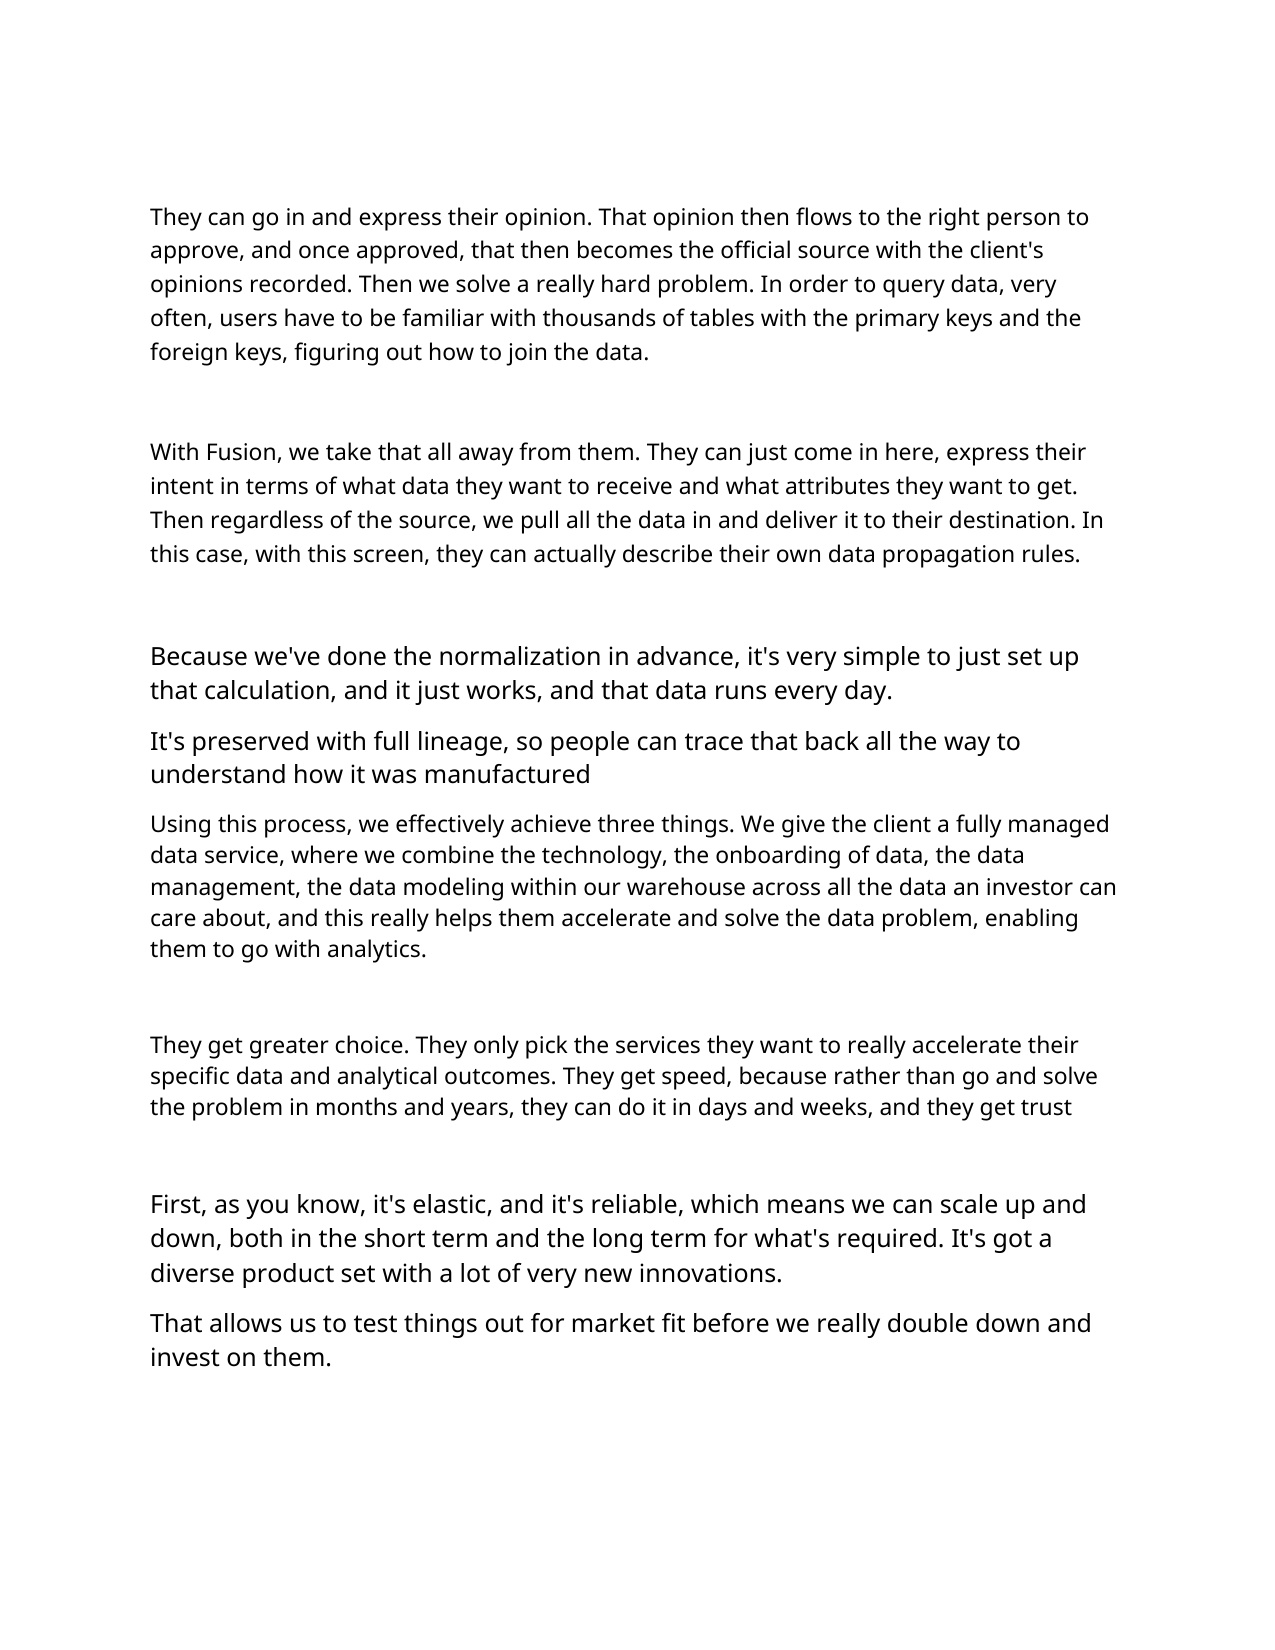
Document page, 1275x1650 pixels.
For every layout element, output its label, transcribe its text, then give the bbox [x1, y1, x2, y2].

text With Fusion, we take that all away from them. They can just come in here, express their intent in terms of what data they want to receive and what attributes they want to get. Then regardless of the source, we pull all the data in and deliver it to their destination. In this case, with this screen, they can actually describe their own data propagation rules. [150, 436, 1125, 569]
text First, as you know, it's elastic, and it's reliable, which means we can scale up and down, both in the short term and the long term for what's required. It's got a diverse product set with a lot of very new innovations. [150, 1187, 1125, 1289]
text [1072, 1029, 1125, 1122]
text Using this process, we effectively achieve three things. We give the client a fully managed data service, where we combine the technology, the onboarding of data, the data management, the data modeling within our warehouse across all the data an investor can care about, and this really helps them accelerate and solve the data problem, enabling them to go with analytics. [427, 808, 1125, 964]
text Because we've done the normalization in advance, it's very simple to just set up that calculation, and it just works, and that data runs every day. [150, 638, 1125, 706]
text It's preserved with full lineage, so people can trace that back all the way to understand how it was manufactured [150, 723, 1125, 791]
text That allows us to test things out for market fit before we really double down and invest on them. [150, 1306, 1125, 1374]
text They can go in and express their opinion. That opinion then flows to the right person to approve, and once approved, that then becomes the official source with the client's opinions recorded. Then we solve a really hard problem. In order to query data, very often, users have to be familiar with thousands of tables with the primary keys and the foreign keys, figuring out how to join the data. [150, 200, 1125, 367]
